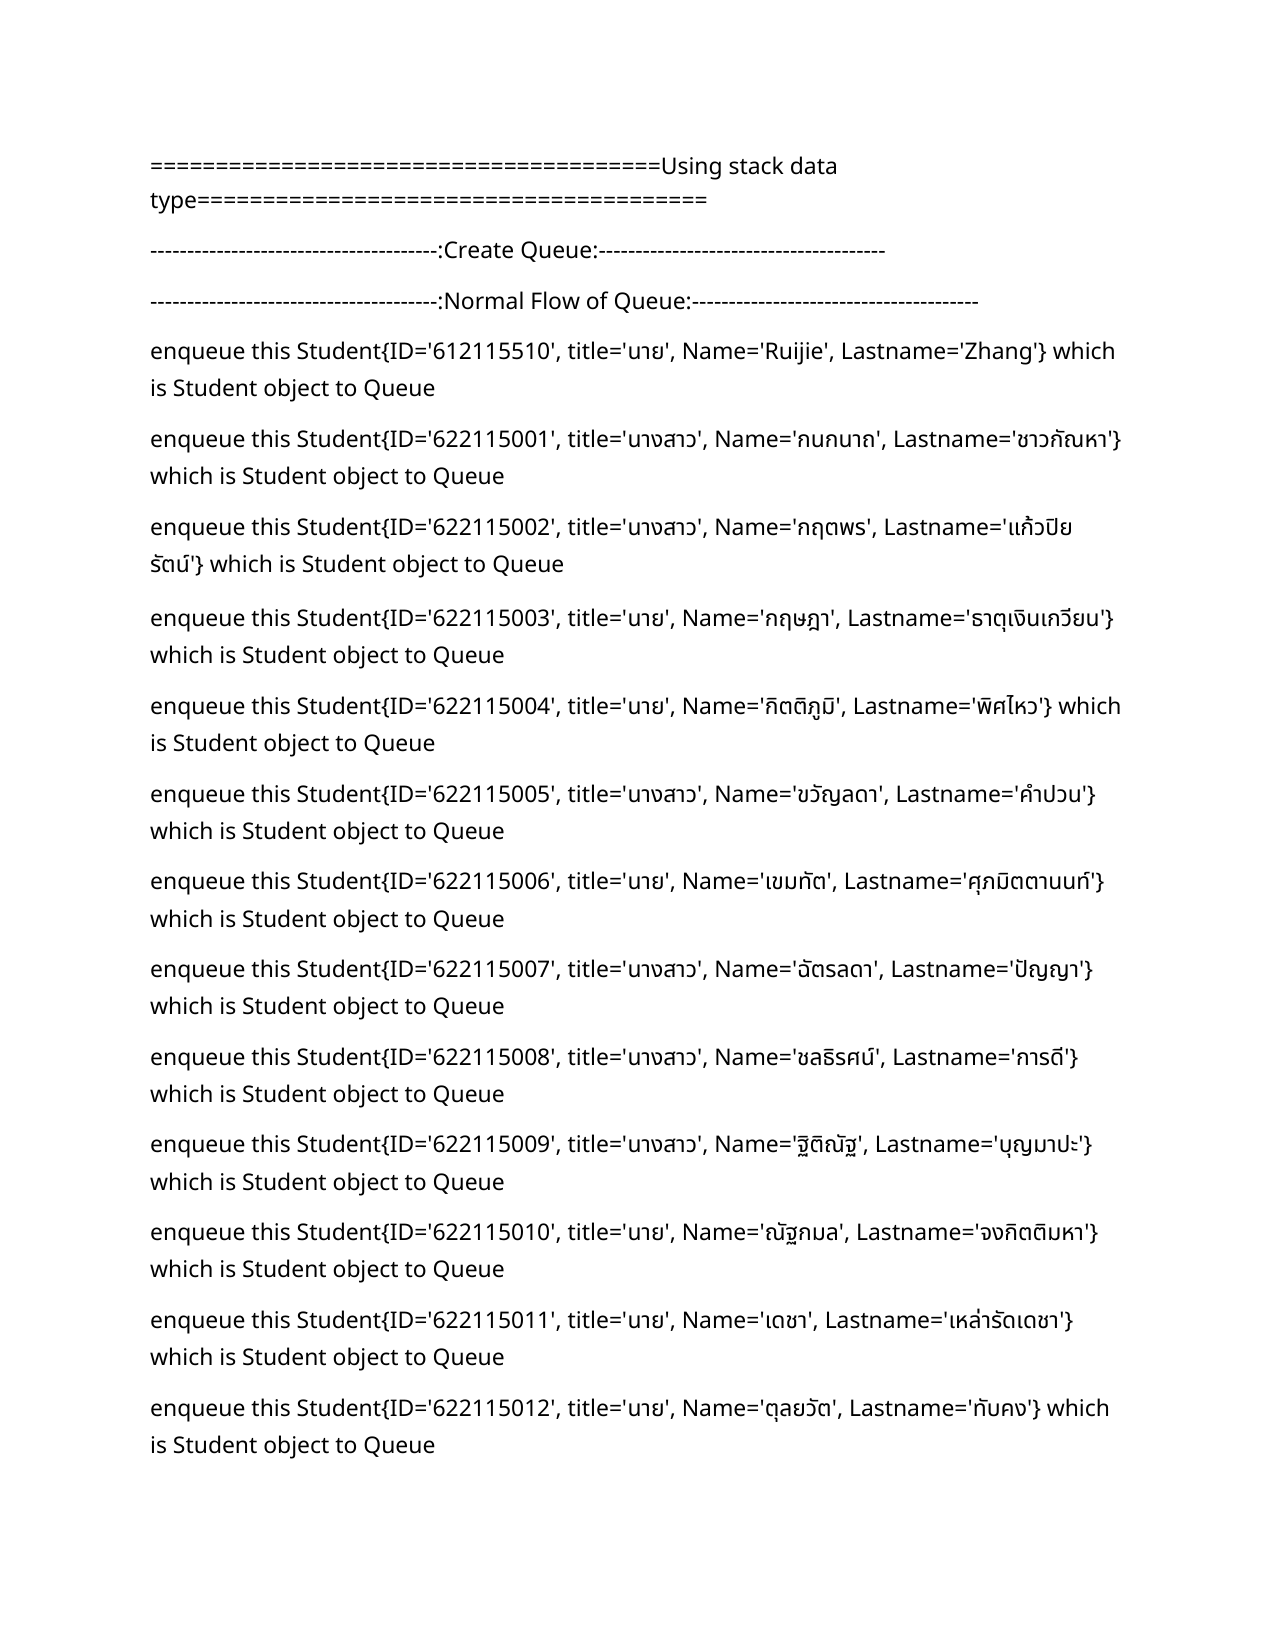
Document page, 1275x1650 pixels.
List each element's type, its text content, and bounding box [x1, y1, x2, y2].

text enqueue this Student{ID='622115005', title='นางสาว', Name='ขวัญลดา', Lastname='คำปวน'} which is Student object to Queue [150, 777, 1125, 846]
text enqueue this Student{ID='622115004', title='นาย', Name='กิตติภูมิ', Lastname='พิศไหว'} which is Student object to Queue [150, 690, 1125, 758]
text enqueue this Student{ID='622115010', title='นาย', Name='ณัฐกมล', Lastname='จงกิตติมหา'} which is Student object to Queue [150, 1216, 1125, 1284]
text enqueue this Student{ID='612115510', title='นาย', Name='Ruijie', Lastname='Zhang'} which is Student object to Queue [150, 335, 1125, 403]
text ---------------------------------------:Normal Flow of Queue:--------------------------------------- [150, 284, 1125, 316]
text enqueue this Student{ID='622115006', title='นาย', Name='เขมทัต', Lastname='ศุภมิตตานนท์'} which is Student object to Queue [150, 865, 1125, 934]
text enqueue this Student{ID='622115008', title='นางสาว', Name='ชลธิรศน์', Lastname='การดี'} which is Student object to Queue [150, 1041, 1125, 1109]
text =======================================Using stack data type======================================= [150, 150, 1125, 215]
text enqueue this Student{ID='622115012', title='นาย', Name='ตุลยวัต', Lastname='ทับคง'} which is Student object to Queue [150, 1391, 1125, 1460]
text ---------------------------------------:Create Queue:--------------------------------------- [150, 234, 1125, 265]
text enqueue this Student{ID='622115011', title='นาย', Name='เดชา', Lastname='เหล่ารัดเดชา'} which is Student object to Queue [150, 1304, 1125, 1372]
text enqueue this Student{ID='622115009', title='นางสาว', Name='ฐิติณัฐ', Lastname='บุญมาปะ'} which is Student object to Queue [150, 1128, 1125, 1197]
text enqueue this Student{ID='622115002', title='นางสาว', Name='กฤตพร', Lastname='แก้วปิยรัตน์'} which is Student object to Queue [150, 510, 1125, 583]
text enqueue this Student{ID='622115007', title='นางสาว', Name='ฉัตรลดา', Lastname='ปัญญา'} which is Student object to Queue [150, 953, 1125, 1021]
text enqueue this Student{ID='622115001', title='นางสาว', Name='กนกนาถ', Lastname='ชาวกัณหา'} which is Student object to Queue [150, 423, 1125, 491]
text enqueue this Student{ID='622115003', title='นาย', Name='กฤษฎา', Lastname='ธาตุเงินเกวียน'} which is Student object to Queue [150, 602, 1125, 671]
